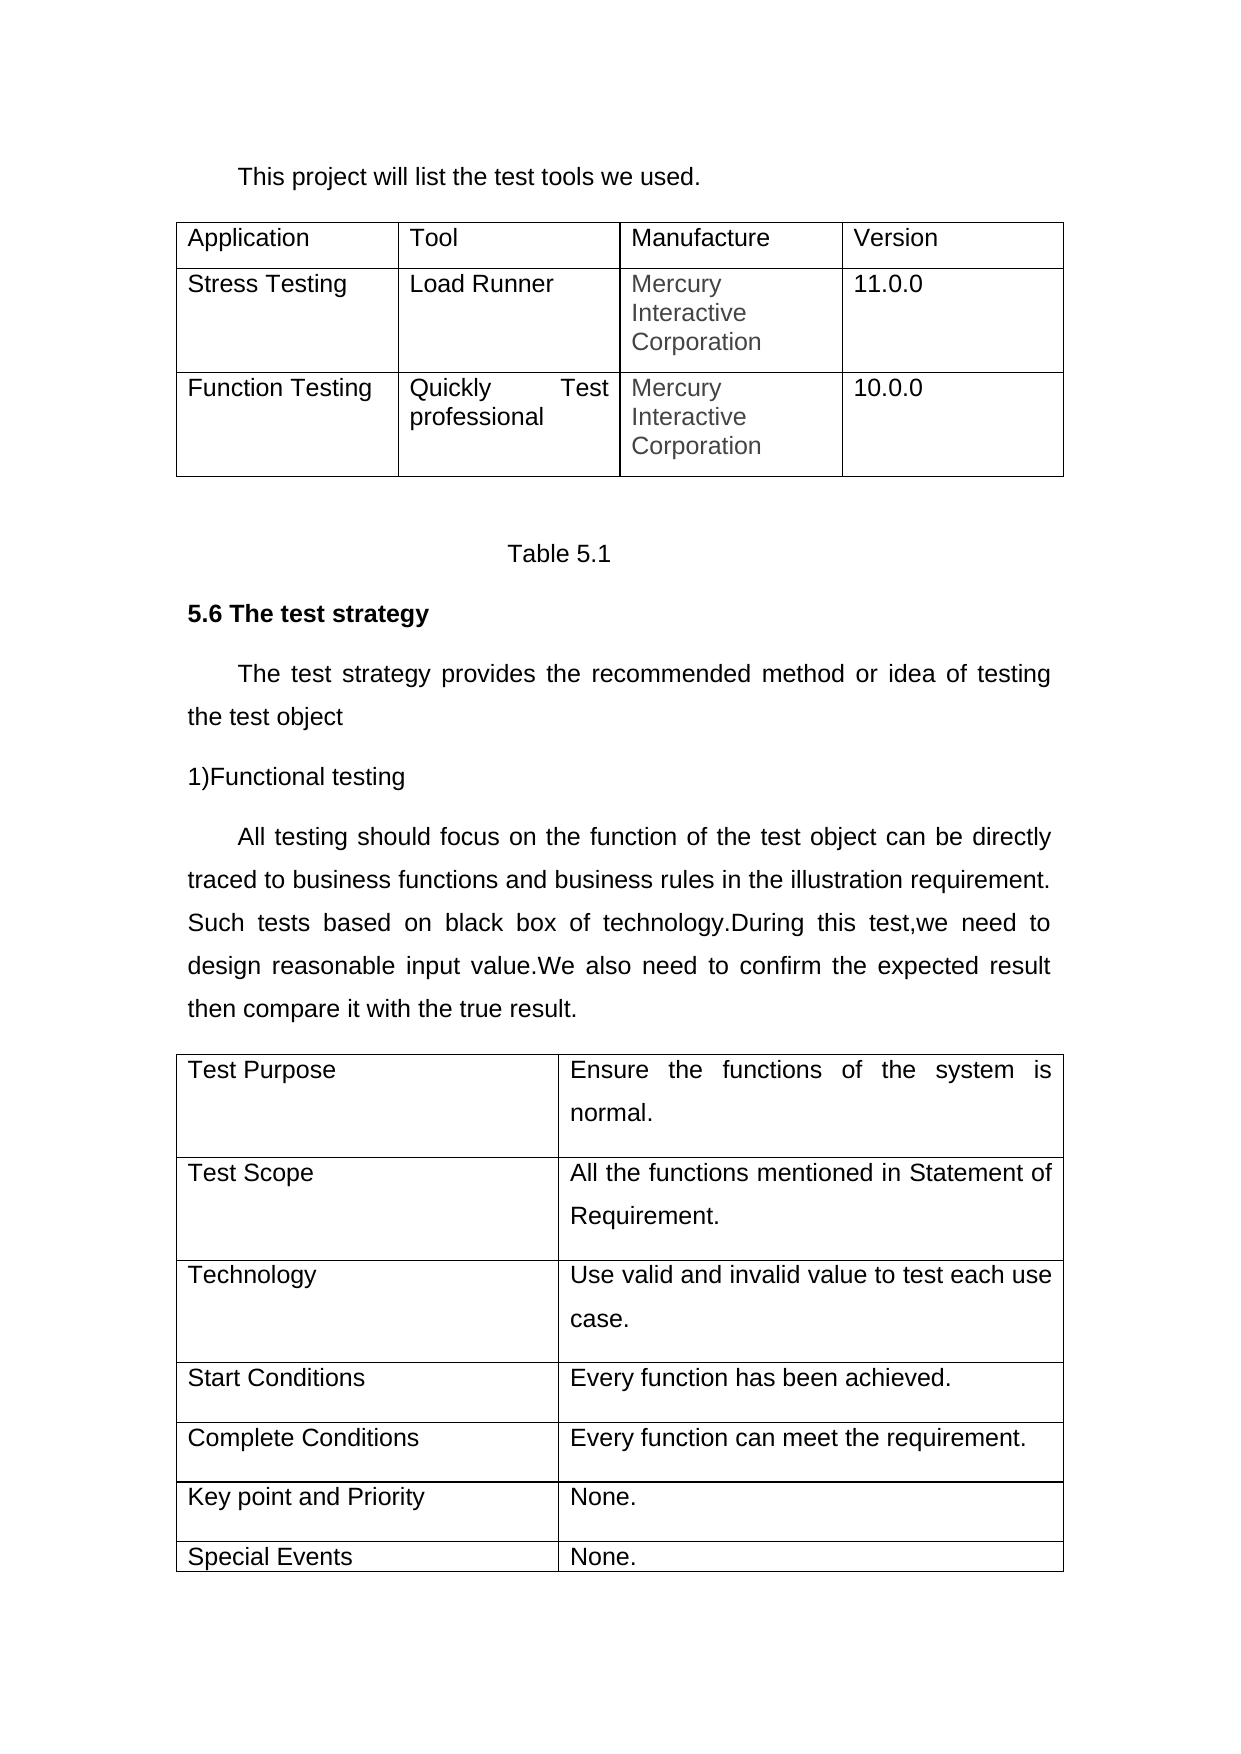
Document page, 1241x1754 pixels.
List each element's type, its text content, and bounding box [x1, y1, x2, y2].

table_cell Every function can meet the requirement. [559, 1423, 1063, 1481]
table_header Test Purpose [177, 1055, 558, 1157]
table_cell Every function has been achieved. [559, 1363, 1063, 1422]
text Table 5.1 [187, 539, 1053, 568]
table_cell Use valid and invalid value to test each use case. [559, 1261, 1063, 1362]
table_cell Function Testing [177, 373, 398, 476]
table_header Ensure the functions of the system is normal. [559, 1055, 1063, 1157]
table_cell Key point and Priority [177, 1483, 558, 1541]
text 5.6 The test strategy [187, 599, 1053, 628]
text The test strategy provides the recommended method or idea of testing the test object [187, 659, 1053, 731]
table_cell None. [559, 1542, 1063, 1571]
table_cell Mercury Interactive Corporation [621, 373, 842, 476]
table_cell None. [559, 1483, 1063, 1541]
table_cell Load Runner [399, 269, 619, 372]
table_header Application [177, 223, 398, 268]
text 1)Functional testing [187, 762, 1053, 791]
table_cell Mercury Interactive Corporation [621, 269, 842, 372]
table_cell Quickly Test professional [399, 373, 619, 476]
table_cell 10.0.0 [843, 373, 1063, 476]
table_cell Complete Conditions [177, 1423, 558, 1481]
table_cell Start Conditions [177, 1363, 558, 1422]
table_header Manufacture [621, 223, 842, 268]
table_cell All the functions mentioned in Statement of Requirement. [559, 1158, 1063, 1259]
text All testing should focus on the function of the test object can be directly traced to business functions and business rules in the illustration requirement. Such tests based on black box of technology.During this test,we need to design reasonable input value.We also need to confirm the expected result then compare it with the true result. [187, 822, 1053, 1023]
text This project will list the test tools we used. [187, 162, 1053, 191]
table_cell Test Scope [177, 1158, 558, 1259]
table_cell Technology [177, 1261, 558, 1362]
table_cell Special Events [177, 1542, 558, 1571]
table_cell Stress Testing [177, 269, 398, 372]
table_header Version [843, 223, 1063, 268]
table_header Tool [399, 223, 619, 268]
table_cell 11.0.0 [843, 269, 1063, 372]
